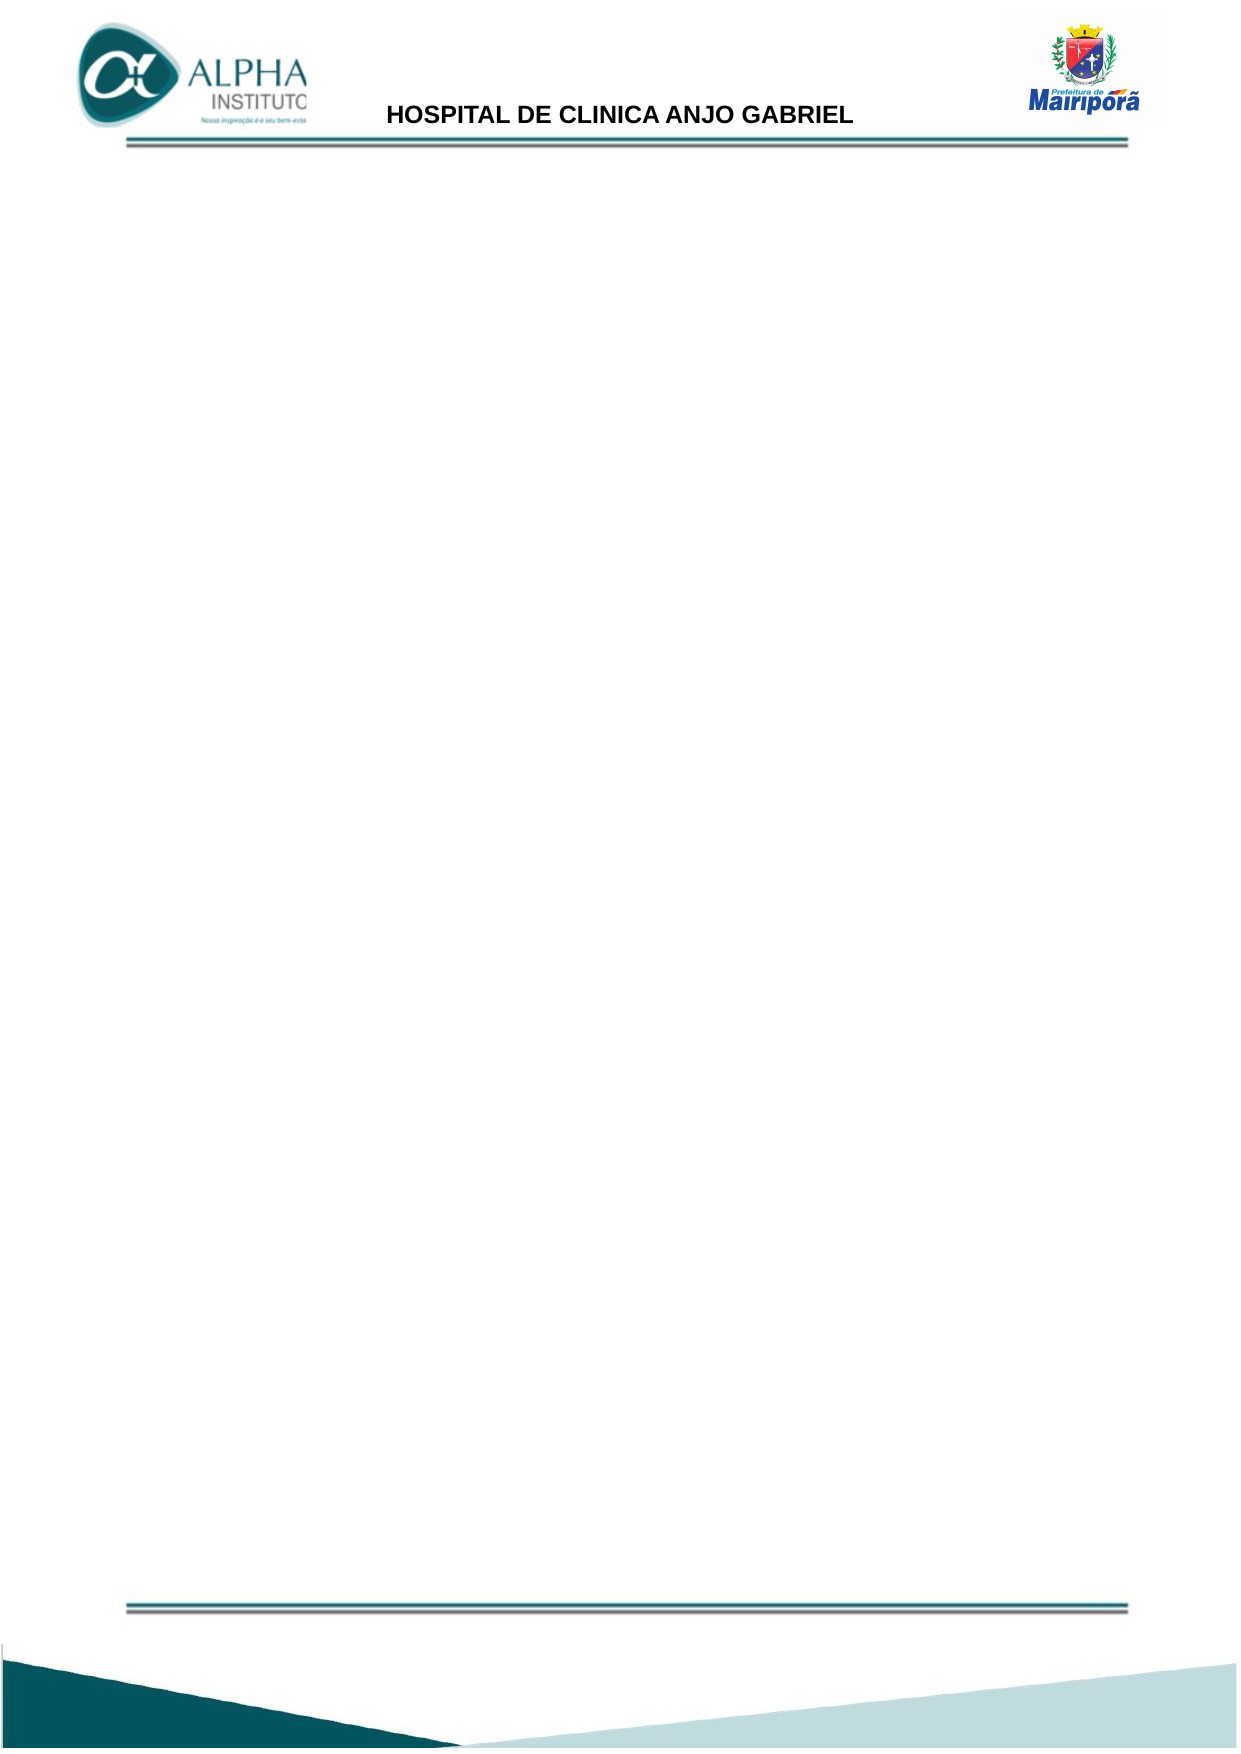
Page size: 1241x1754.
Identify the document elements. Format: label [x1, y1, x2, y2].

picture [75, 1590, 1161, 1637]
picture [75, 8, 1163, 170]
picture [0, 1644, 1236, 1747]
